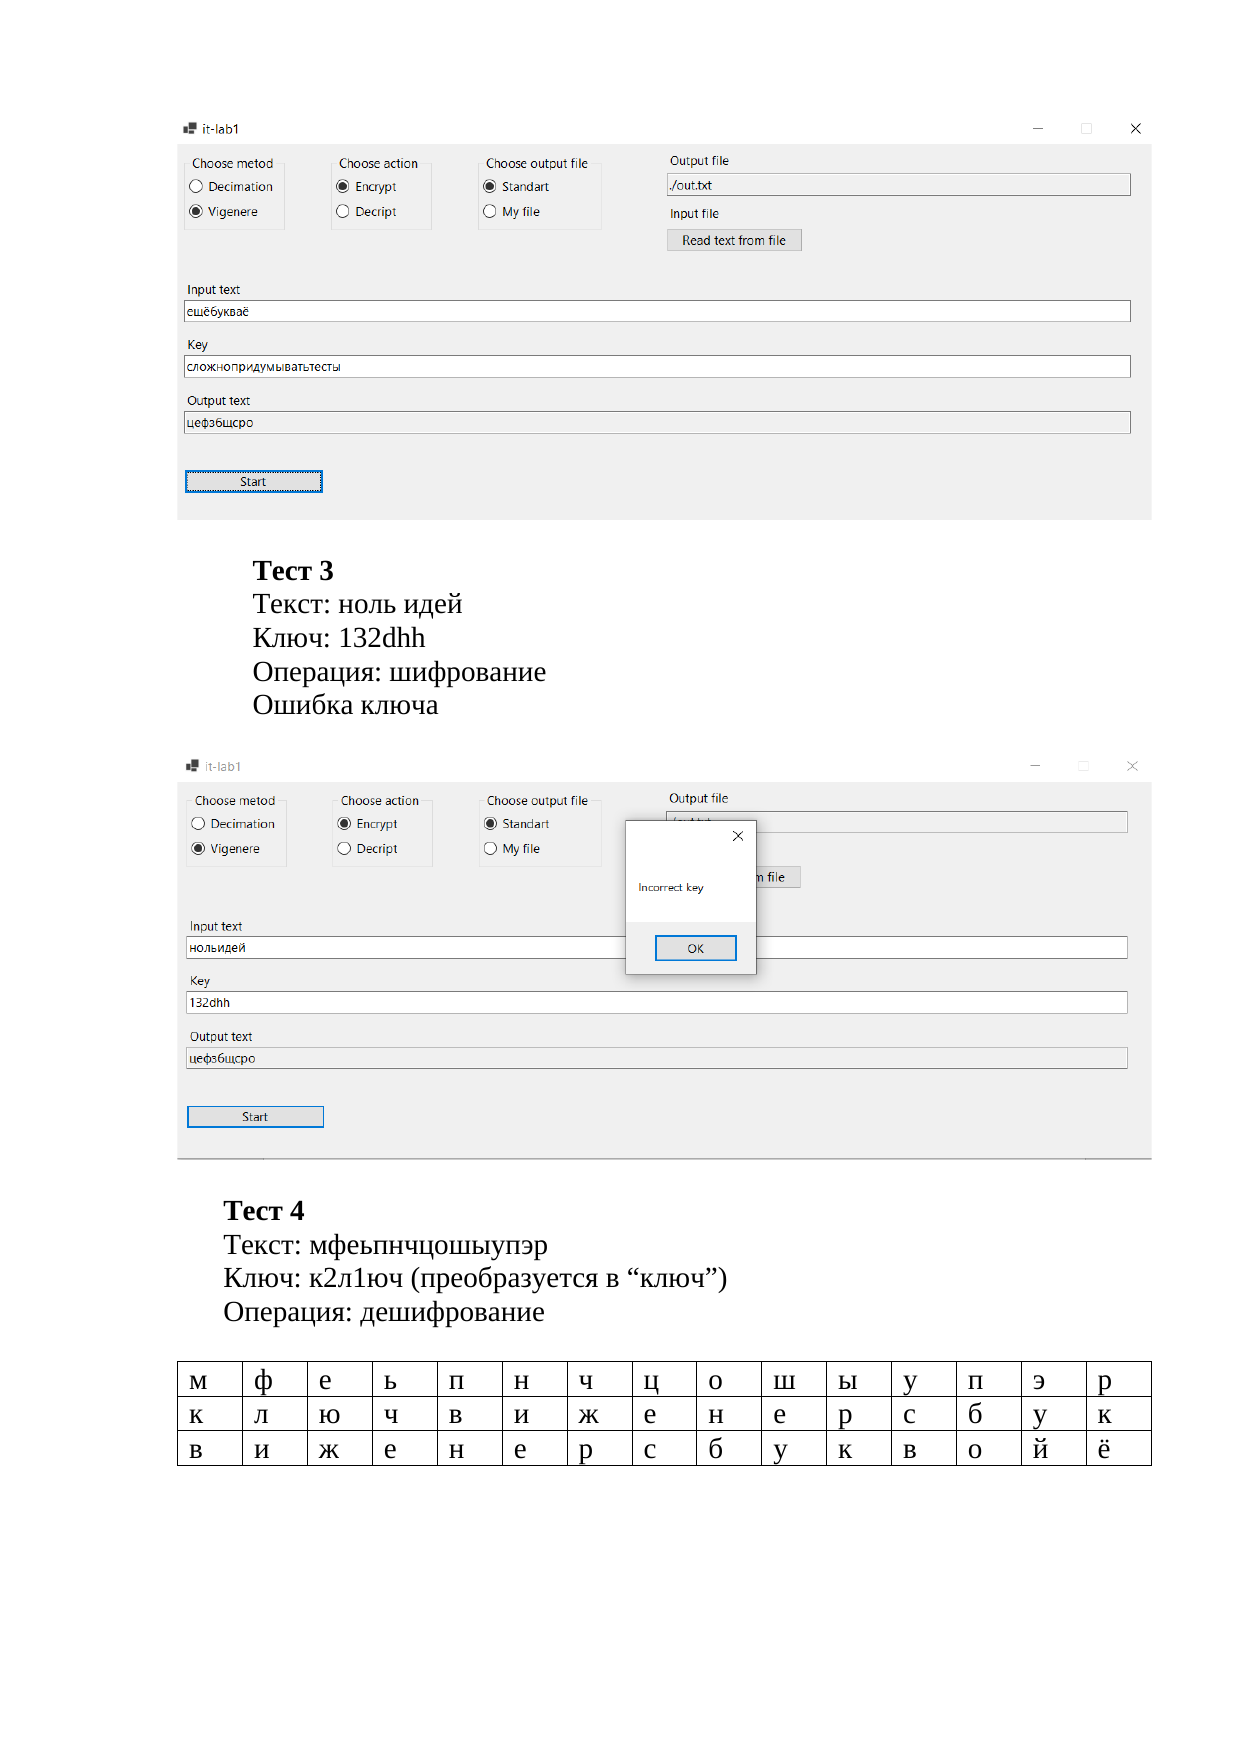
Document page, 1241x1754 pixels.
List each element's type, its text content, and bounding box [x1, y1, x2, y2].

table_header ь [373, 1362, 437, 1396]
table_cell р [568, 1431, 632, 1465]
text Операция: шифрование [177, 654, 1152, 687]
table_cell ю [308, 1397, 372, 1430]
table_cell в [892, 1431, 956, 1465]
table_header п [957, 1362, 1021, 1396]
table_cell ч [373, 1397, 437, 1430]
table_cell ё [1087, 1431, 1151, 1465]
table_header ч [568, 1362, 632, 1396]
table_cell и [503, 1397, 567, 1430]
text Текст: мфеьпнчцошыупэр [177, 1227, 1152, 1260]
table_cell и [243, 1431, 307, 1465]
table_cell о [957, 1431, 1021, 1465]
table_cell ж [308, 1431, 372, 1465]
table_header п [438, 1362, 502, 1396]
table_cell р [827, 1397, 891, 1430]
table_cell е [762, 1397, 826, 1430]
table_cell б [957, 1397, 1021, 1430]
table_header н [503, 1362, 567, 1396]
table_cell у [762, 1431, 826, 1465]
table_header э [1022, 1362, 1086, 1396]
table_header е [308, 1362, 372, 1396]
text Тест 4 [177, 1193, 1152, 1227]
table_cell н [438, 1431, 502, 1465]
table_cell у [1022, 1397, 1086, 1430]
text Тест 3 [177, 553, 1152, 587]
table_header ф [243, 1362, 307, 1396]
table_cell к [827, 1431, 891, 1465]
table_header м [178, 1362, 242, 1396]
picture [177, 754, 1152, 1160]
table_cell е [503, 1431, 567, 1465]
table_cell в [438, 1397, 502, 1430]
text Текст: ноль идей [177, 587, 1152, 620]
table_header ы [827, 1362, 891, 1396]
table_header у [892, 1362, 956, 1396]
table_cell й [1022, 1431, 1086, 1465]
table_cell е [373, 1431, 437, 1465]
table_cell б [697, 1431, 761, 1465]
table_cell с [633, 1431, 696, 1465]
table_cell к [1087, 1397, 1151, 1430]
text Операция: дешифрование [177, 1294, 1152, 1327]
picture [177, 118, 1152, 520]
table_cell н [697, 1397, 761, 1430]
table_cell е [633, 1397, 696, 1430]
text Ошибка ключа [177, 687, 1152, 721]
table_cell в [178, 1431, 242, 1465]
text Ключ: 132dhh [177, 620, 1152, 654]
table_header р [1087, 1362, 1151, 1396]
table_header ш [762, 1362, 826, 1396]
table_cell к [178, 1397, 242, 1430]
table_cell л [243, 1397, 307, 1430]
table_header о [697, 1362, 761, 1396]
table_header ц [633, 1362, 696, 1396]
text Ключ: к2л1юч (преобразуется в “ключ”) [177, 1260, 1152, 1294]
table_cell ж [568, 1397, 632, 1430]
table_cell с [892, 1397, 956, 1430]
